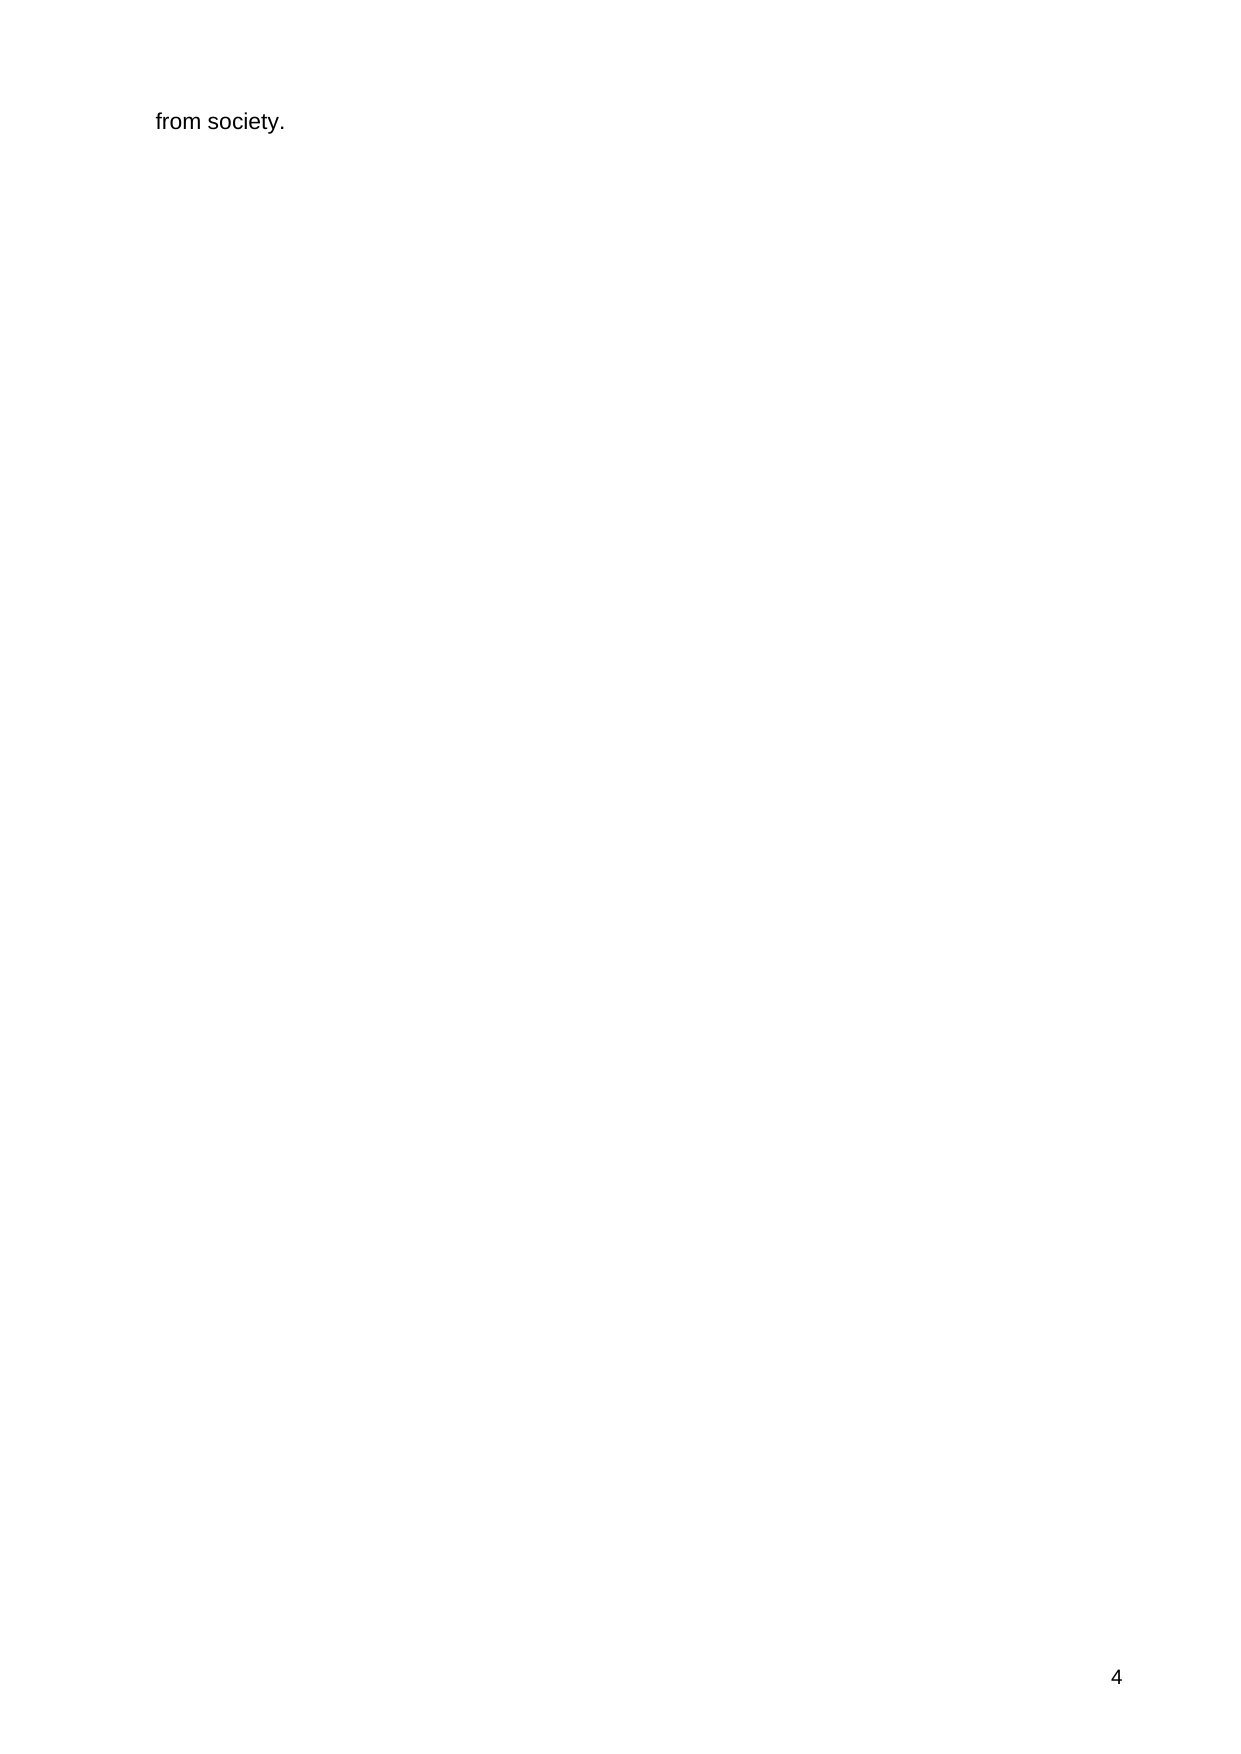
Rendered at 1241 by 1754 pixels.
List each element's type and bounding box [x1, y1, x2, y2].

list [118, 108, 947, 135]
